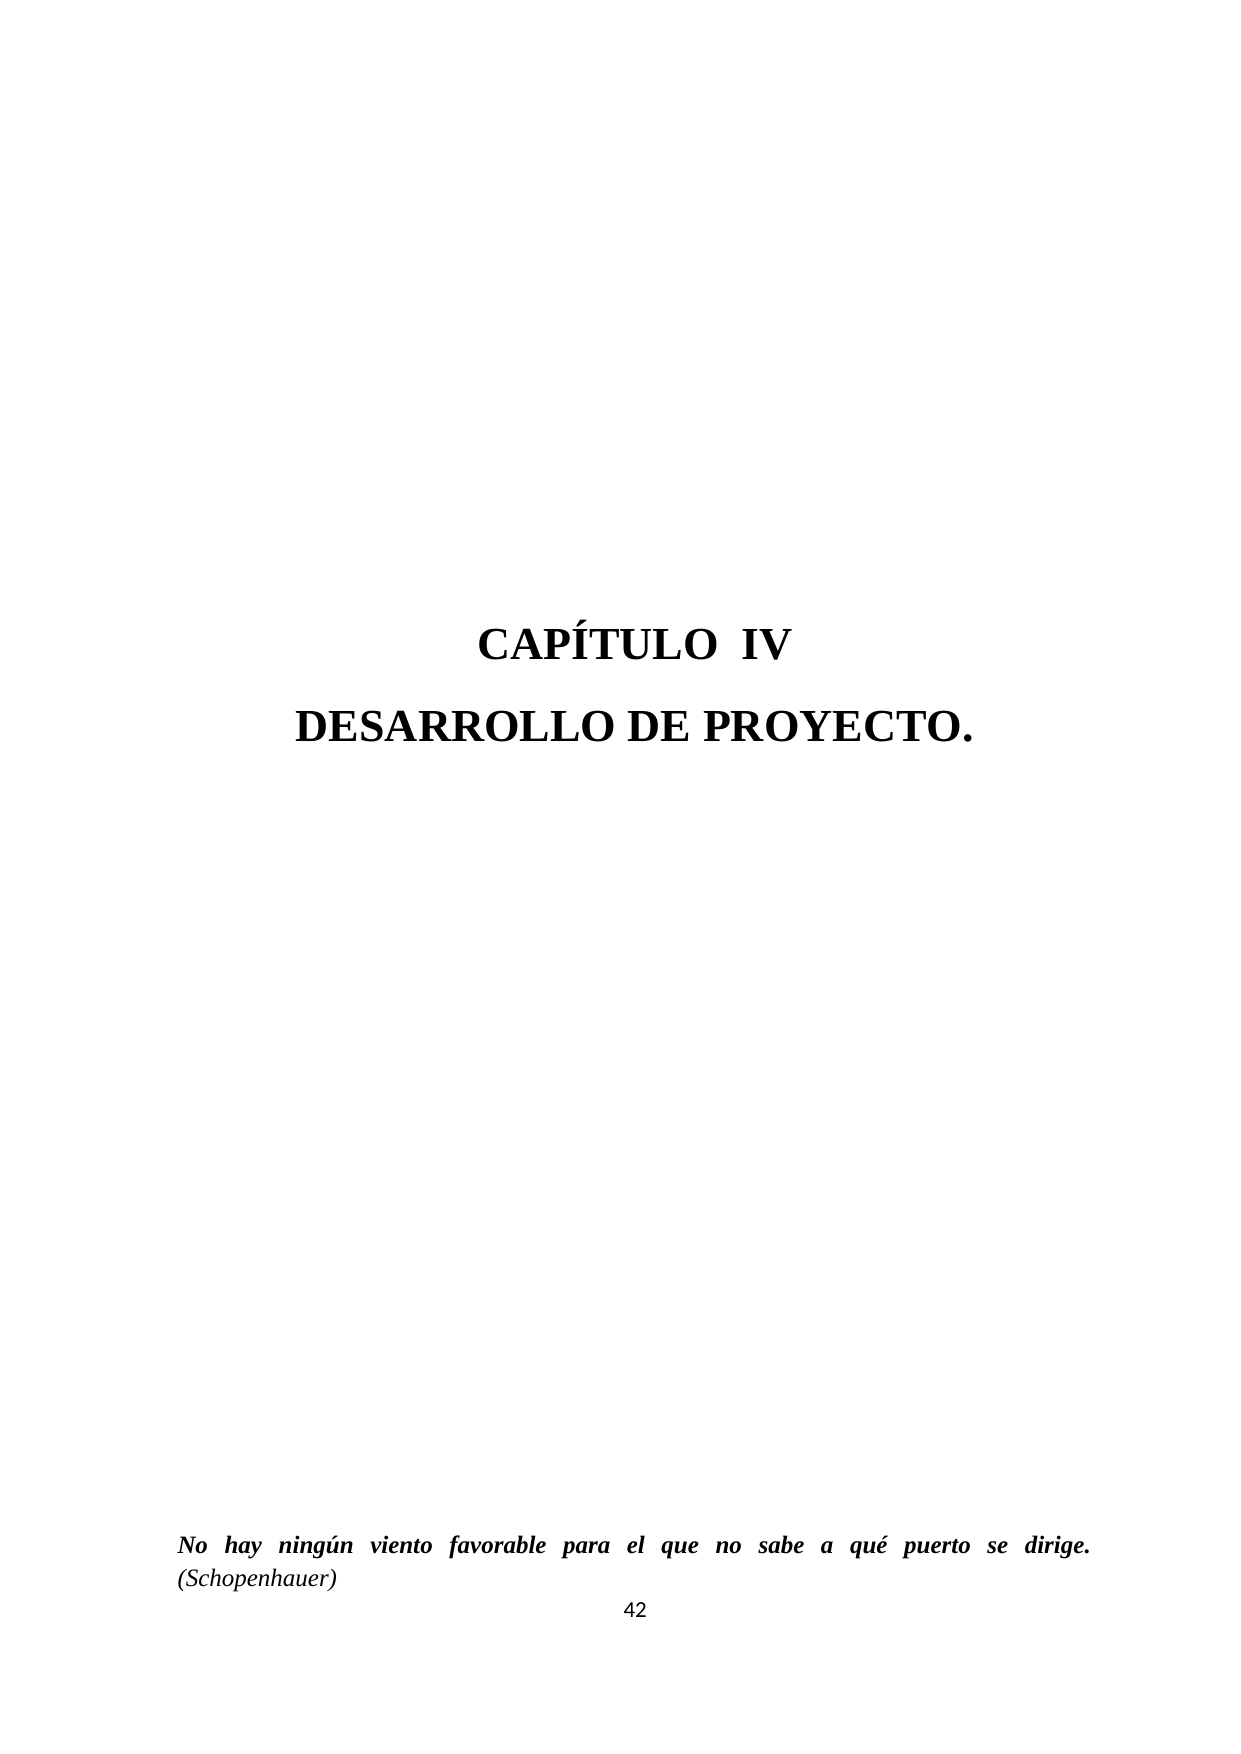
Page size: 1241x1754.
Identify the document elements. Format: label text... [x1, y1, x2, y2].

text No hay ningún viento favorable para el que no sabe a qué puerto se dirige. (Schopenhauer) [177, 1559, 1092, 1592]
text DESARROLLO DE PROYECTO. [177, 698, 1092, 751]
text CAPÍTULO IV [177, 617, 1092, 670]
